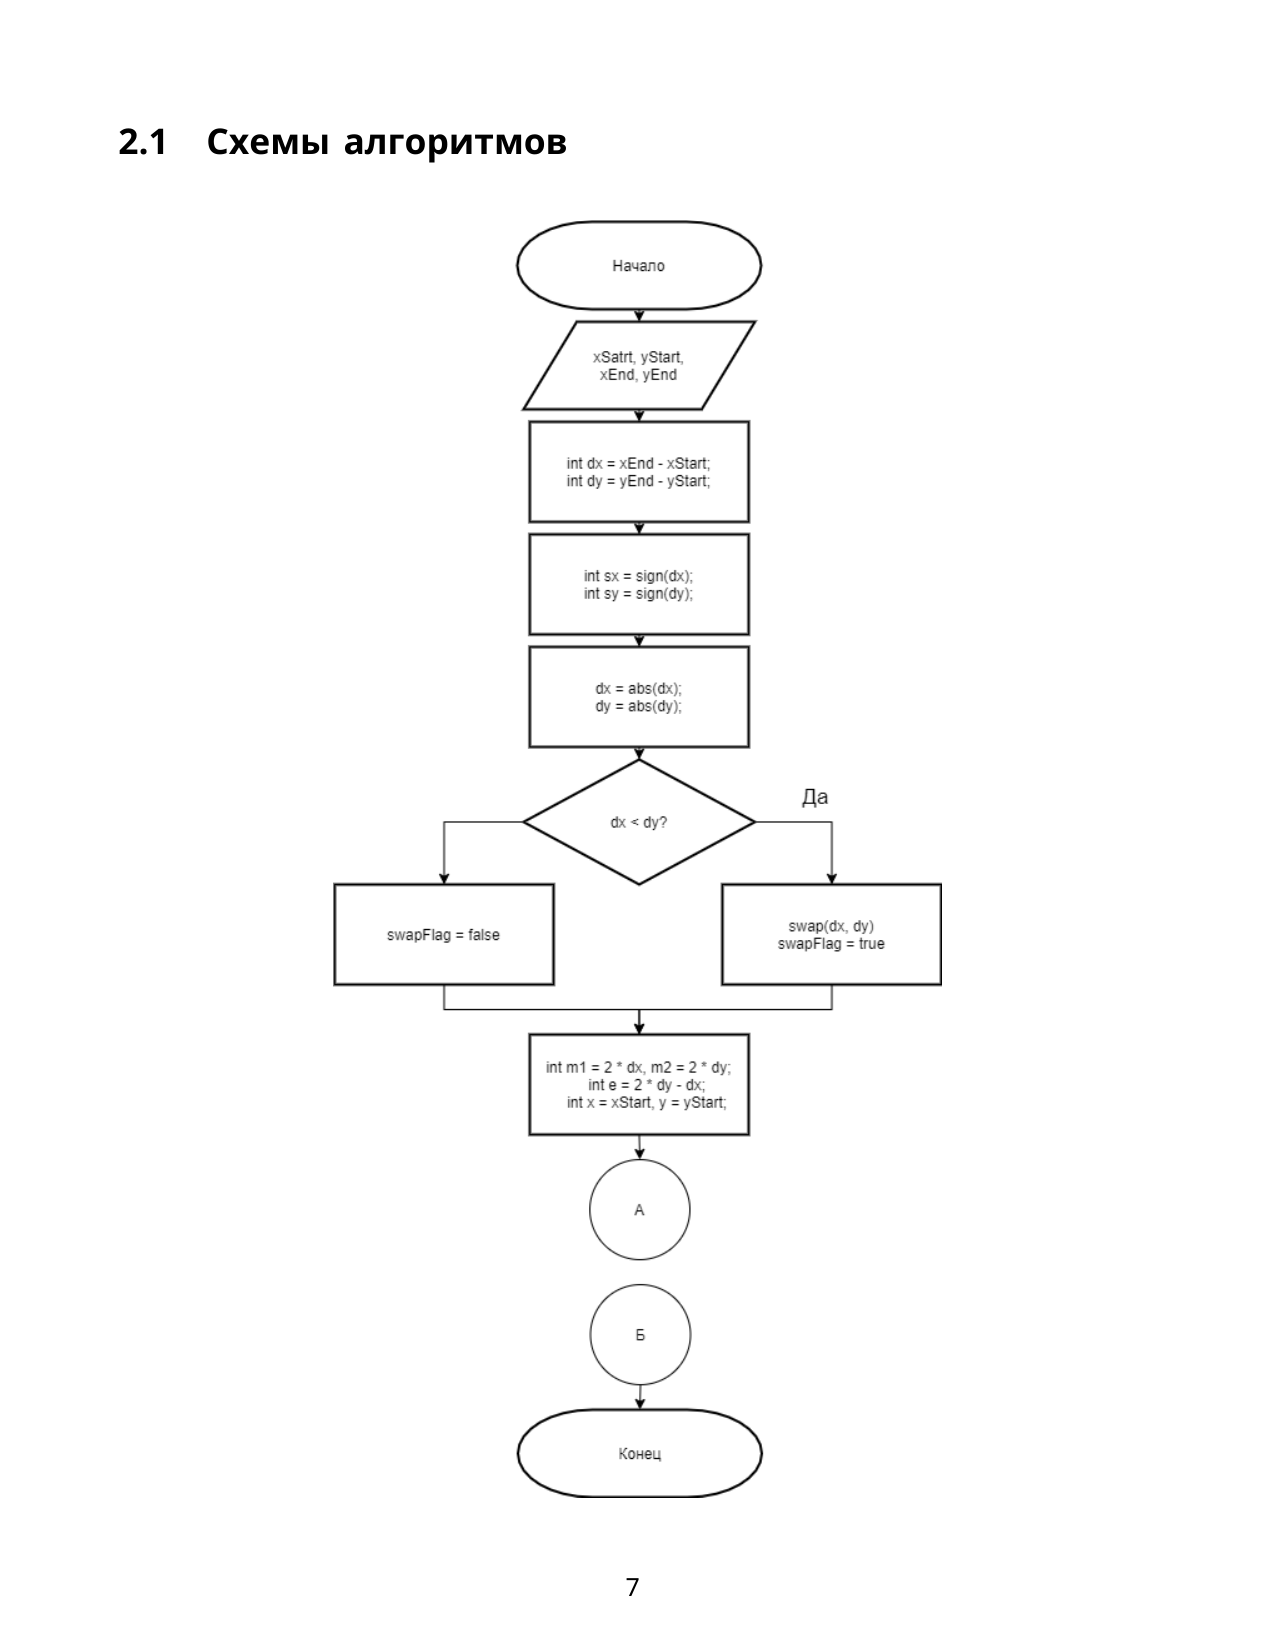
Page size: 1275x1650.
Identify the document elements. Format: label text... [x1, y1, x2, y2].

picture [333, 220, 942, 1498]
subtitle Схемы алгоритмов [118, 117, 1248, 165]
